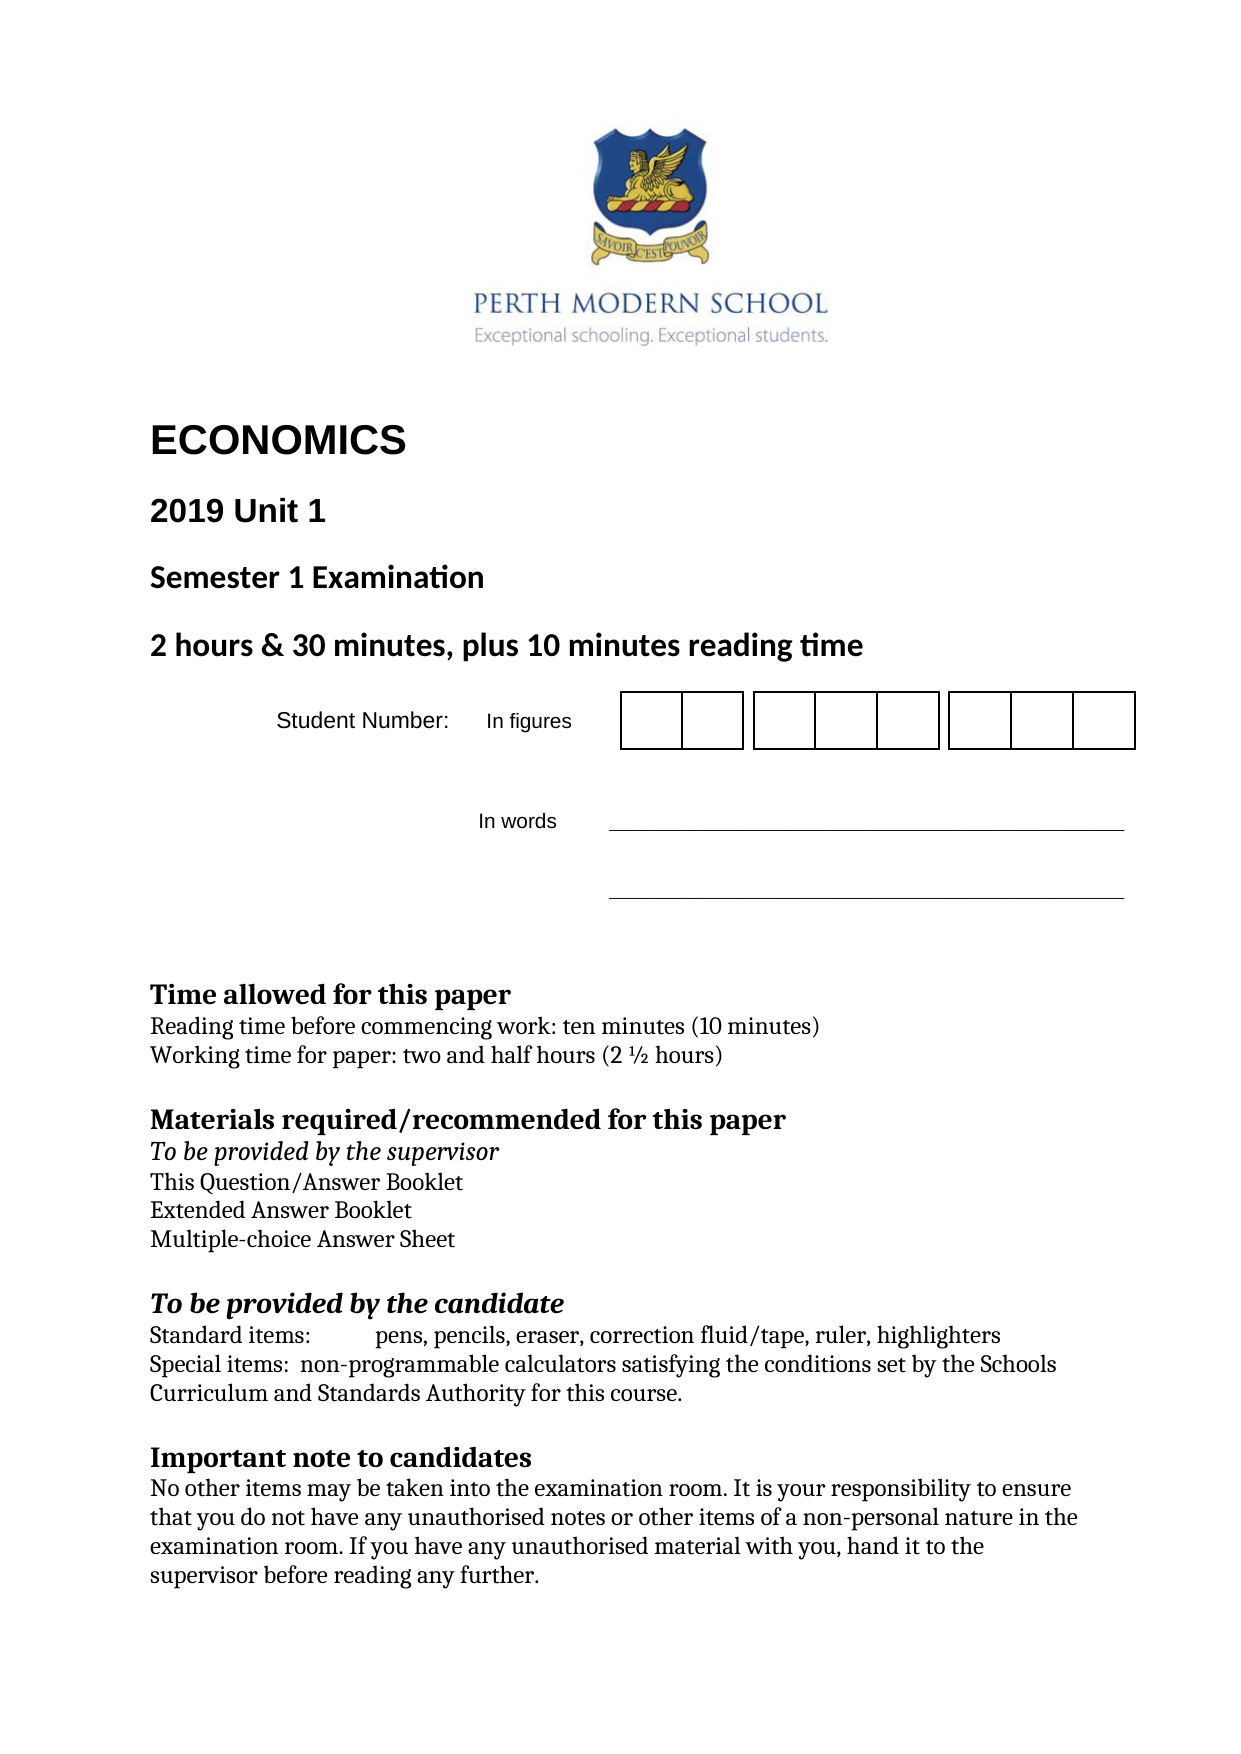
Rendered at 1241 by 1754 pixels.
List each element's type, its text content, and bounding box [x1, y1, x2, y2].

table_header Student Number: In figures [265, 691, 620, 747]
text To be provided by the supervisor [150, 1136, 1090, 1168]
text Standard items: pens, pencils, eraser, correction fluid/tape, ruler, highlighters [150, 1321, 1090, 1350]
text Working time for paper: two and half hours (2 ½ hours) [150, 1041, 1090, 1069]
text Semester 1 Examination [150, 556, 1090, 597]
text ECONOMICS [150, 415, 1090, 463]
text 2019 Unit 1 [150, 491, 1090, 529]
table_header [878, 693, 938, 747]
table_header [755, 693, 814, 747]
text No other items may be taken into the examination room. It is your responsibility to ensure that you do not have any unauthorised notes or other items of a non-personal nature in the examination room. If you have any unauthorised material with you, hand it to the supervisor before reading any further. [150, 1474, 1090, 1589]
table_header [1074, 693, 1134, 747]
table_header [950, 693, 1010, 747]
table_header [622, 693, 681, 747]
table_header [683, 693, 742, 747]
text Materials required/recommended for this paper [150, 1103, 1090, 1136]
text Reading time before commencing work: ten minutes (10 minutes) [150, 1012, 1090, 1041]
text Special items: non-programmable calculators satisfying the conditions set by the Schools Curriculum and Standards Authority for this course. [150, 1350, 1090, 1407]
text This Question/Answer Booklet [150, 1168, 1090, 1196]
text Extended Answer Booklet [150, 1196, 1090, 1225]
table_header [816, 693, 876, 747]
text Time allowed for this paper [150, 978, 1090, 1012]
text Important note to candidates [150, 1441, 1090, 1474]
table_header [744, 691, 753, 747]
text To be provided by the candidate [150, 1287, 1090, 1321]
text 2 hours & 30 minutes, plus 10 minutes reading time [150, 624, 1090, 664]
text Multiple-choice Answer Sheet [150, 1225, 1090, 1254]
table_header [940, 691, 948, 747]
table_header [1012, 693, 1072, 747]
text In words [150, 809, 1090, 833]
